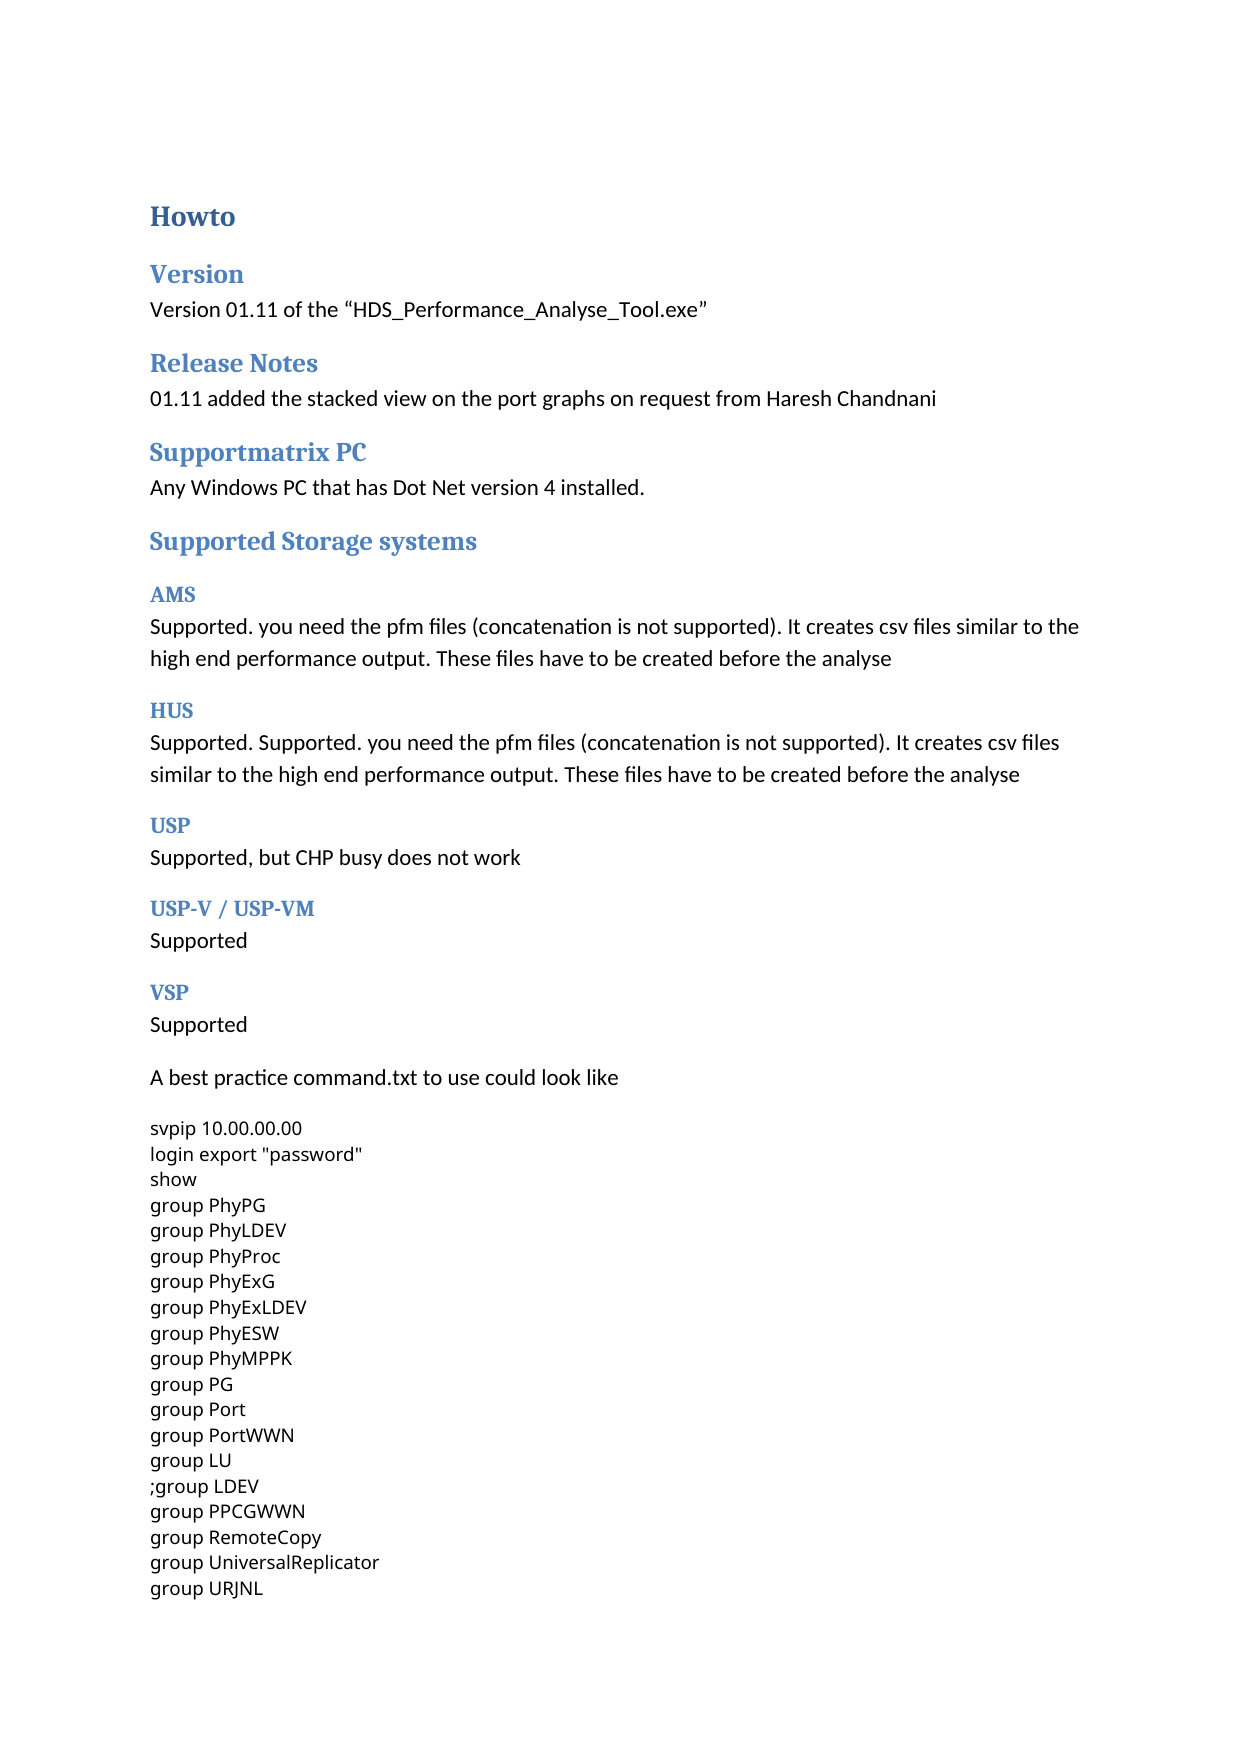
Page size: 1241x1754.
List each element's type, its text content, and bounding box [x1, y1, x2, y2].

text group PhyProc [150, 1243, 1090, 1269]
text Supported. you need the pfm files (concatenation is not supported). It creates csv files similar to the high end performance output. These files have to be created before the analyse [150, 612, 1090, 673]
text group UniversalReplicator [150, 1549, 1090, 1575]
text group PhyExG [150, 1269, 1090, 1294]
text show [150, 1167, 1090, 1192]
text group PG [150, 1371, 1090, 1396]
text Supported, but CHP busy does not work [150, 843, 1090, 871]
subtitle Supported Storage systems [150, 526, 1090, 557]
text group PortWWN [150, 1422, 1090, 1447]
text Supported. Supported. you need the pfm files (concatenation is not supported). It creates csv files similar to the high end performance output. These files have to be created before the analyse [150, 728, 1090, 788]
text Supported [150, 926, 1090, 954]
text group PPCGWWN [150, 1498, 1090, 1524]
text Any Windows PC that has Dot Net version 4 installed. [150, 473, 1090, 501]
text svpip 10.00.00.00 [150, 1116, 1090, 1141]
text group PhyExLDEV [150, 1294, 1090, 1320]
text A best practice command.txt to use could look like [150, 1063, 1090, 1091]
text group Port [150, 1396, 1090, 1422]
text group LU [150, 1447, 1090, 1473]
text group PhyMPPK [150, 1345, 1090, 1371]
subtitle HUS [150, 698, 1090, 724]
subtitle Howto [150, 200, 1090, 233]
text login export "password" [150, 1141, 1090, 1167]
text ;group LDEV [150, 1473, 1090, 1498]
subtitle Release Notes [150, 348, 1090, 379]
text group PhyPG [150, 1192, 1090, 1218]
subtitle Supportmatrix PC [150, 437, 1090, 468]
text 01.11 added the stacked view on the port graphs on request from Haresh Chandnani [150, 384, 1090, 412]
subtitle USP [150, 813, 1090, 839]
text Version 01.11 of the “HDS_Performance_Analyse_Tool.exe” [150, 295, 1090, 323]
text Supported [150, 1010, 1090, 1038]
subtitle Version [150, 259, 1090, 291]
subtitle AMS [150, 582, 1090, 608]
subtitle USP-V / USP-VM [150, 896, 1090, 923]
text group RemoteCopy [150, 1524, 1090, 1549]
text group URJNL [150, 1575, 1090, 1601]
text group PhyESW [150, 1320, 1090, 1345]
text group PhyLDEV [150, 1218, 1090, 1243]
subtitle VSP [150, 979, 1090, 1006]
